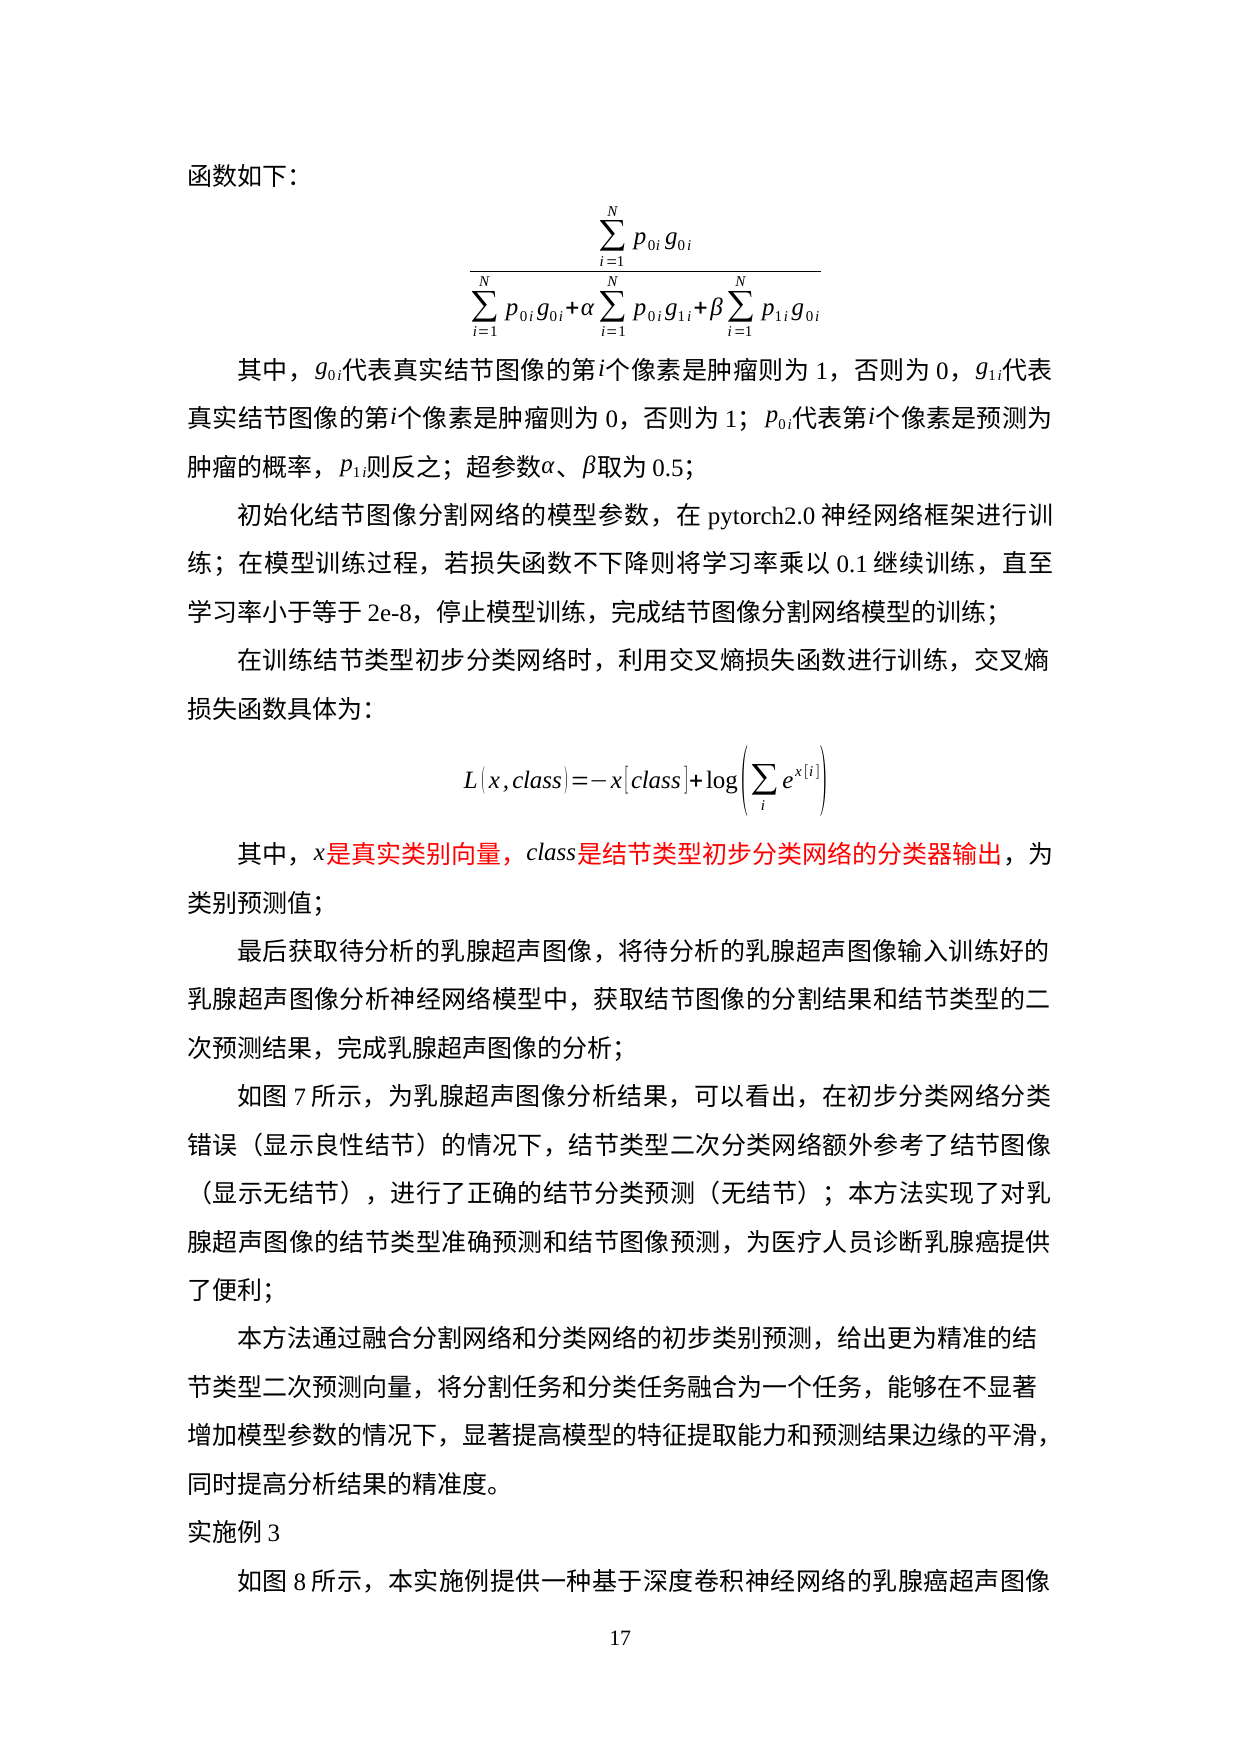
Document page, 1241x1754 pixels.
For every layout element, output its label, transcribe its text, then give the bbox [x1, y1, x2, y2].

text 实施例3 [187, 1507, 1053, 1555]
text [187, 1555, 1053, 1603]
text 其中，代表真实结节图像的第个像素是肿瘤则为1，否则为0，代表真实结节图像的第个像素是肿瘤则为0，否则为1；代表第个像素是预测为肿瘤的概率，则反之；超参数、取为0.5； [187, 344, 1053, 489]
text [187, 150, 1053, 199]
text 其中，是真实类别向量，是结节类型初步分类网络的分类器输出，为类别预测值； [187, 828, 1053, 925]
text 如图7所示，为乳腺超声图像分析结果，可以看出，在初步分类网络分类错误（显示良性结节）的情况下，结节类型二次分类网络额外参考了结节图像（显示无结节），进行了正确的结节分类预测（无结节）；本方法实现了对乳腺超声图像的结节类型准确预测和结节图像预测，为医疗人员诊断乳腺癌提供了便利； [187, 1071, 1053, 1313]
text 初始化结节图像分割网络的模型参数，在pytorch2.0神经网络框架进行训练；在模型训练过程，若损失函数不下降则将学习率乘以0.1继续训练，直至学习率小于等于2e-8，停止模型训练，完成结节图像分割网络模型的训练； [187, 489, 1053, 635]
text 最后获取待分析的乳腺超声图像，将待分析的乳腺超声图像输入训练好的乳腺超声图像分析神经网络模型中，获取结节图像的分割结果和结节类型的二次预测结果，完成乳腺超声图像的分析； [187, 925, 1053, 1071]
text 本方法通过融合分割网络和分类网络的初步类别预测，给出更为精准的结节类型二次预测向量，将分割任务和分类任务融合为一个任务，能够在不显著增加模型参数的情况下，显著提高模型的特征提取能力和预测结果边缘的平滑，同时提高分析结果的精准度。 [187, 1313, 1053, 1507]
text 在训练结节类型初步分类网络时，利用交叉熵损失函数进行训练，交叉熵损失函数具体为： [187, 635, 1053, 732]
